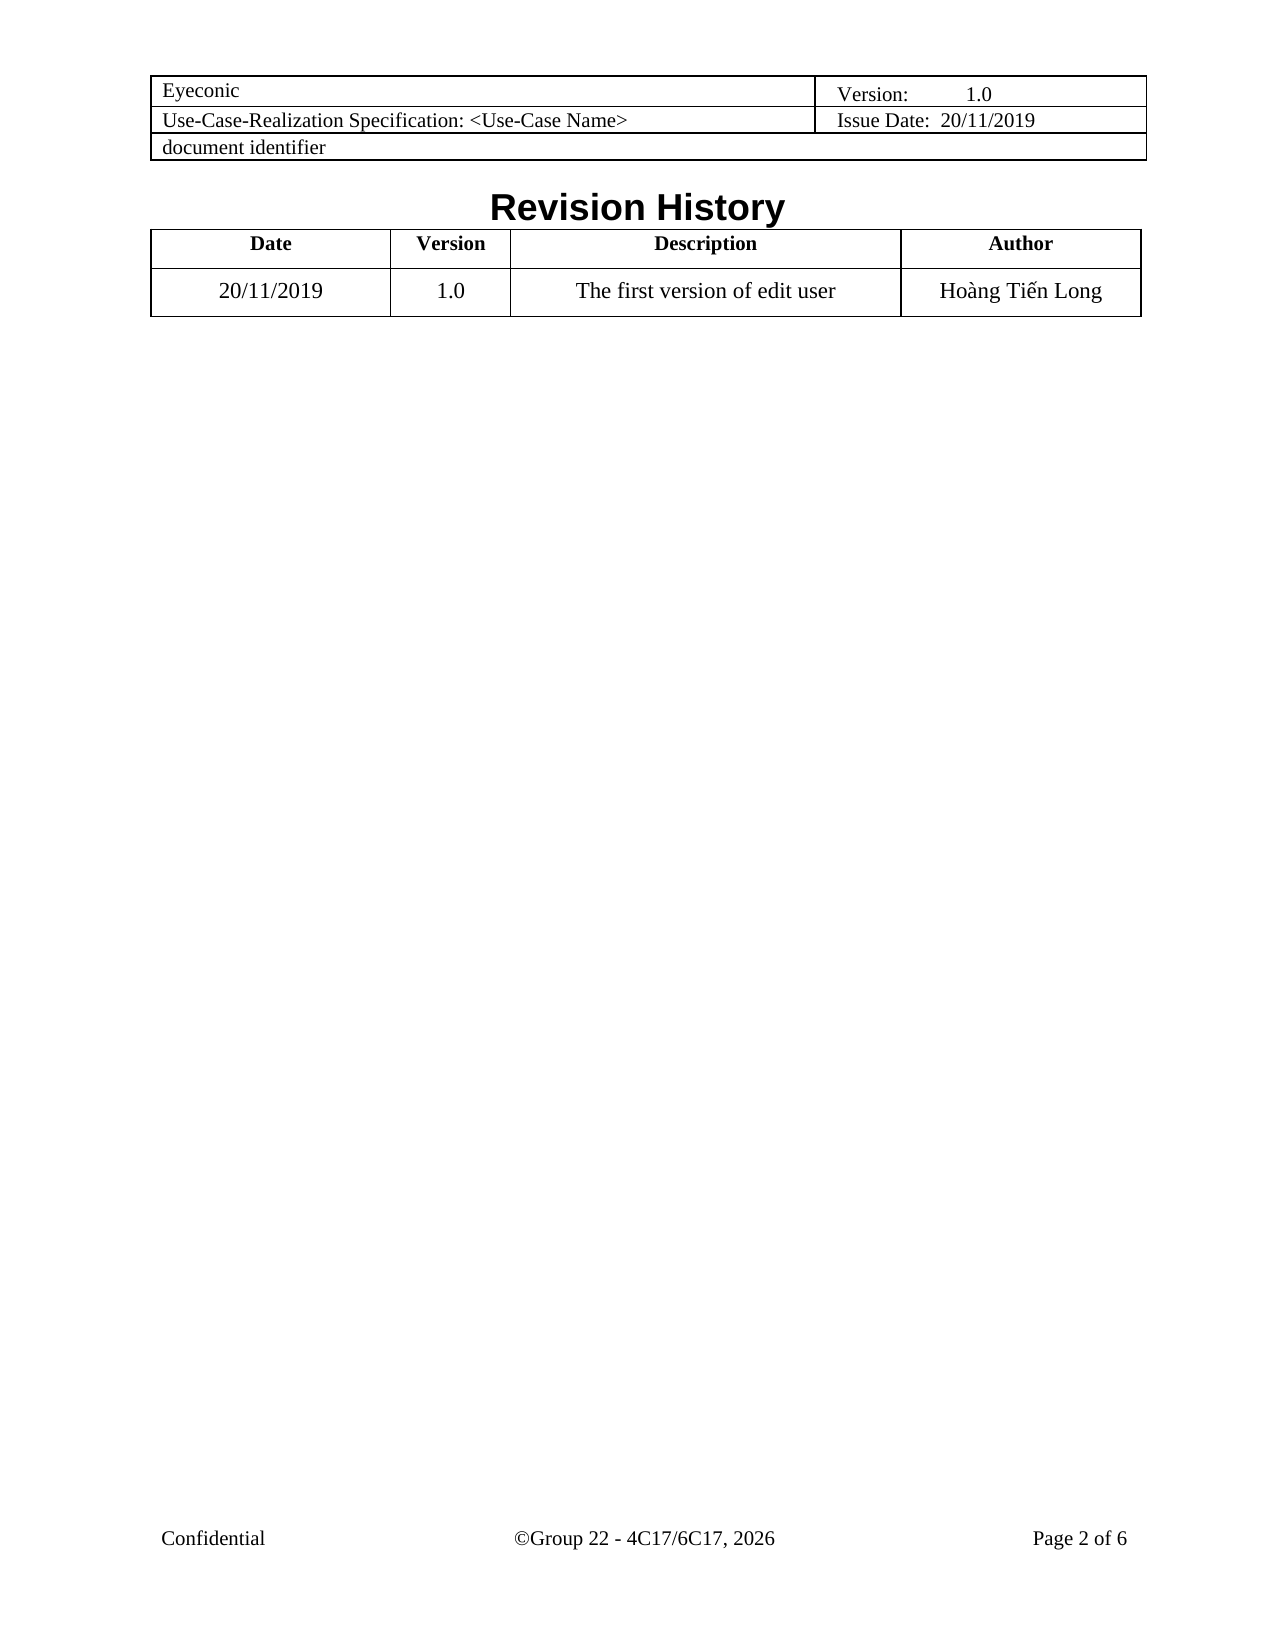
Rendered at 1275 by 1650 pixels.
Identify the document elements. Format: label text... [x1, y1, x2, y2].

table_cell 1.0 [391, 269, 510, 316]
table_header Date [152, 230, 390, 268]
table_cell The first version of edit user [511, 269, 900, 316]
table_cell Hoàng Tiến Long [902, 269, 1140, 316]
table_cell 20/11/2019 [152, 269, 390, 316]
table_header Version [391, 230, 510, 268]
table_header Author [902, 230, 1140, 268]
table_header Description [511, 230, 900, 268]
title Revision History [150, 185, 1125, 228]
